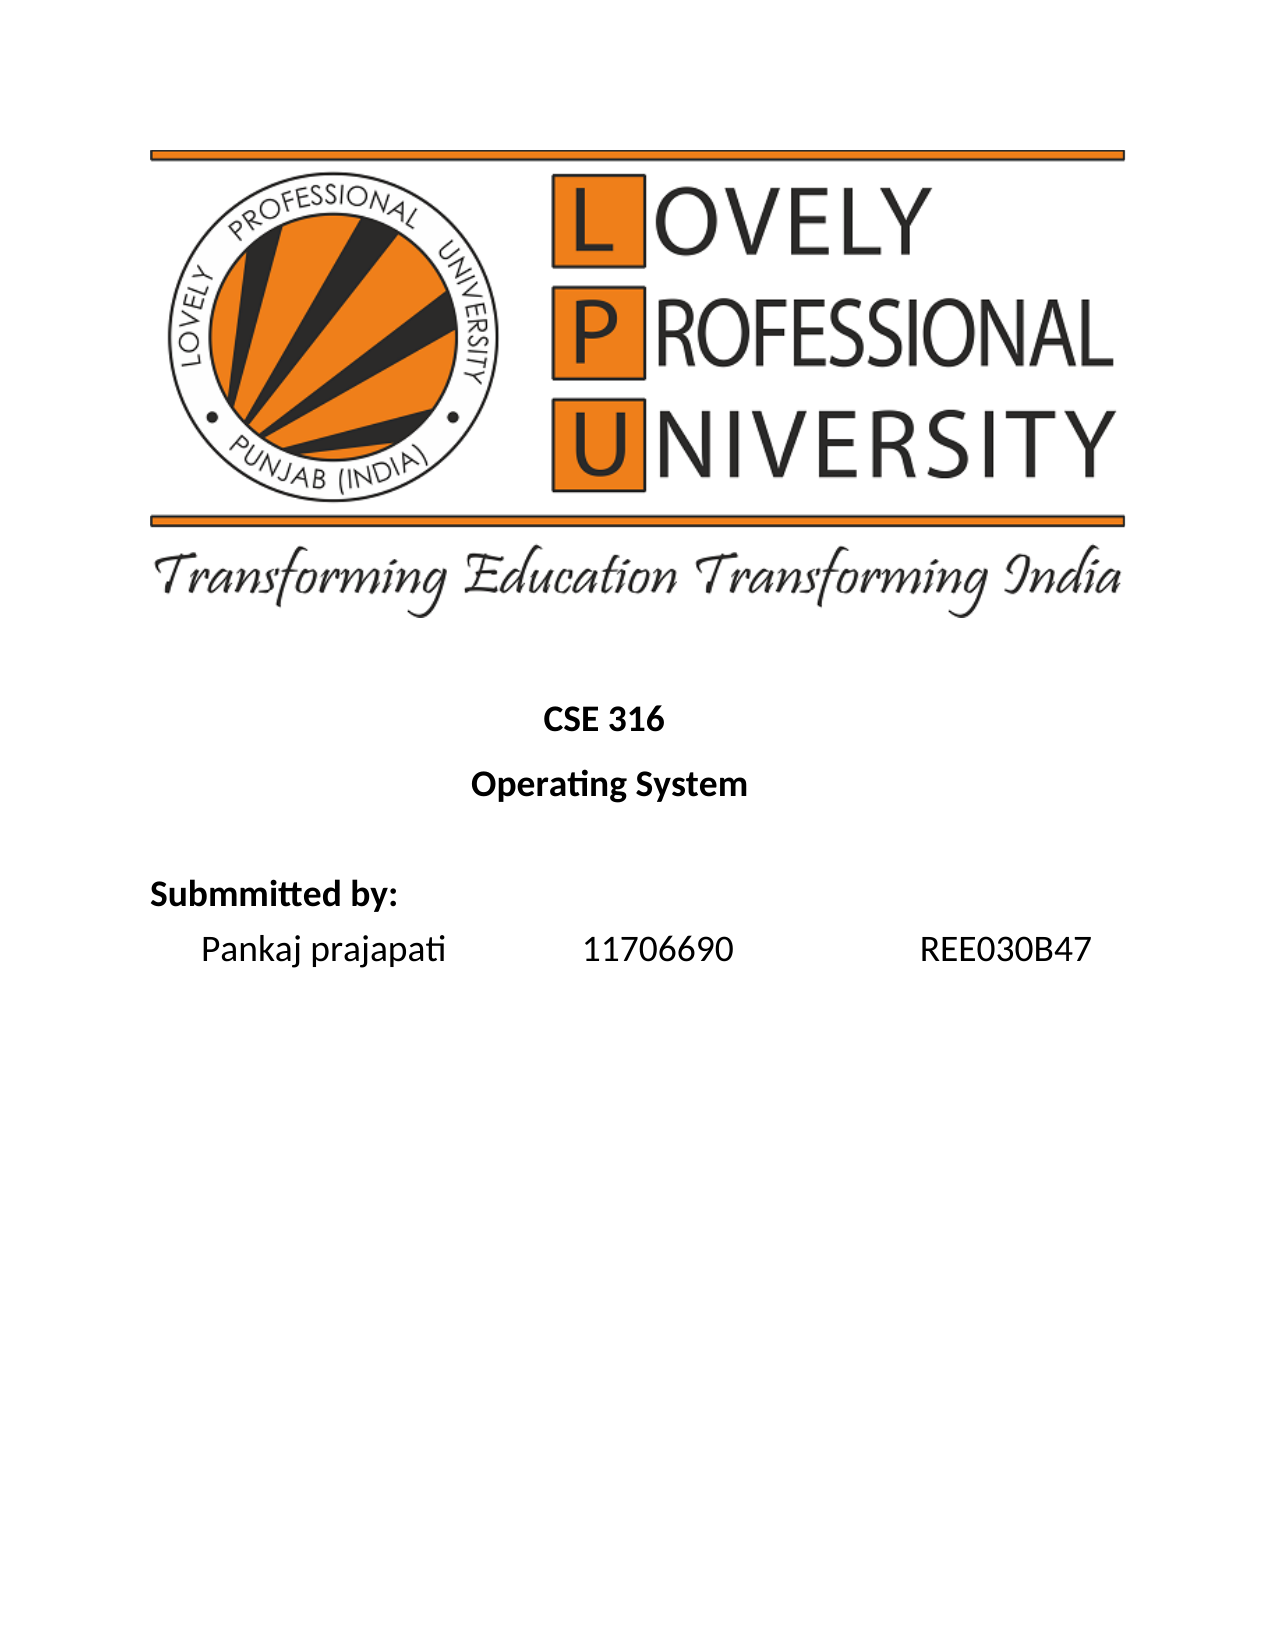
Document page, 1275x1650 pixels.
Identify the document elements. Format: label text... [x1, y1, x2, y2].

text CSE 316 [150, 695, 1125, 741]
text Submmitted by: [150, 879, 1125, 913]
text Pankaj prajapati 11706690 REE030B47 [150, 934, 1125, 969]
picture [150, 150, 1125, 618]
text Operating System [150, 769, 1125, 803]
